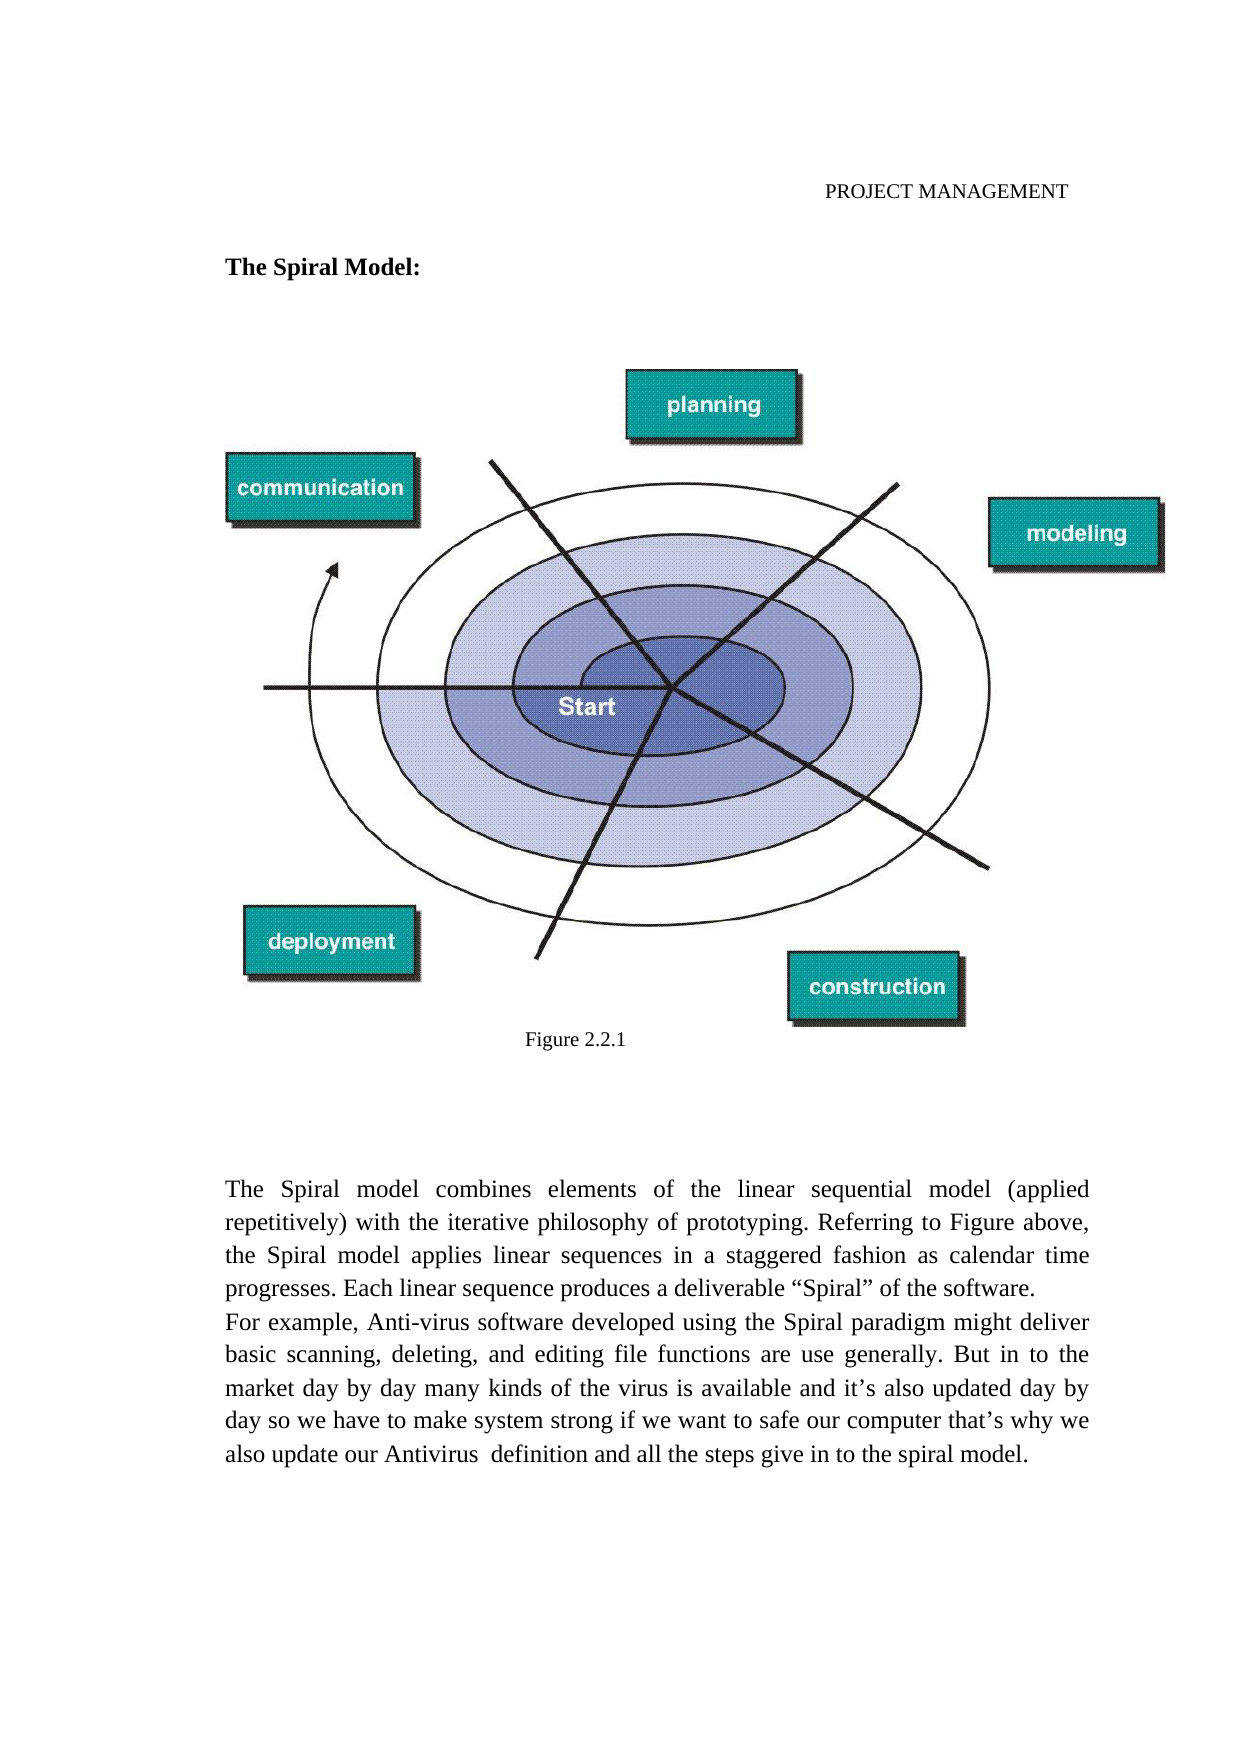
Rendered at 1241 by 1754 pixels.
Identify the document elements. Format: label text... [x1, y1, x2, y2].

text The Spiral model combines elements of the linear sequential model (applied repetitively) with the iterative philosophy of prototyping. Referring to Figure above, the Spiral model applies linear sequences in a staggered fashion as calendar time progresses. Each linear sequence produces a deliverable “Spiral” of the software. [225, 1174, 1090, 1302]
text The Spiral Model: [225, 252, 1090, 281]
text For example, Anti-virus software developed using the Spiral paradigm might deliver basic scanning, deleting, and editing file functions are use generally. But in to the market day by day many kinds of the virus is available and it’s also updated day by day so we have to make system strong if we want to safe our computer that’s why we also update our Antivirus definition and all the steps give in to the spiral model. [225, 1307, 1090, 1467]
text PROJECT MANAGEMENT [825, 179, 1090, 203]
text Figure 2.2.1 [450, 1027, 1090, 1051]
